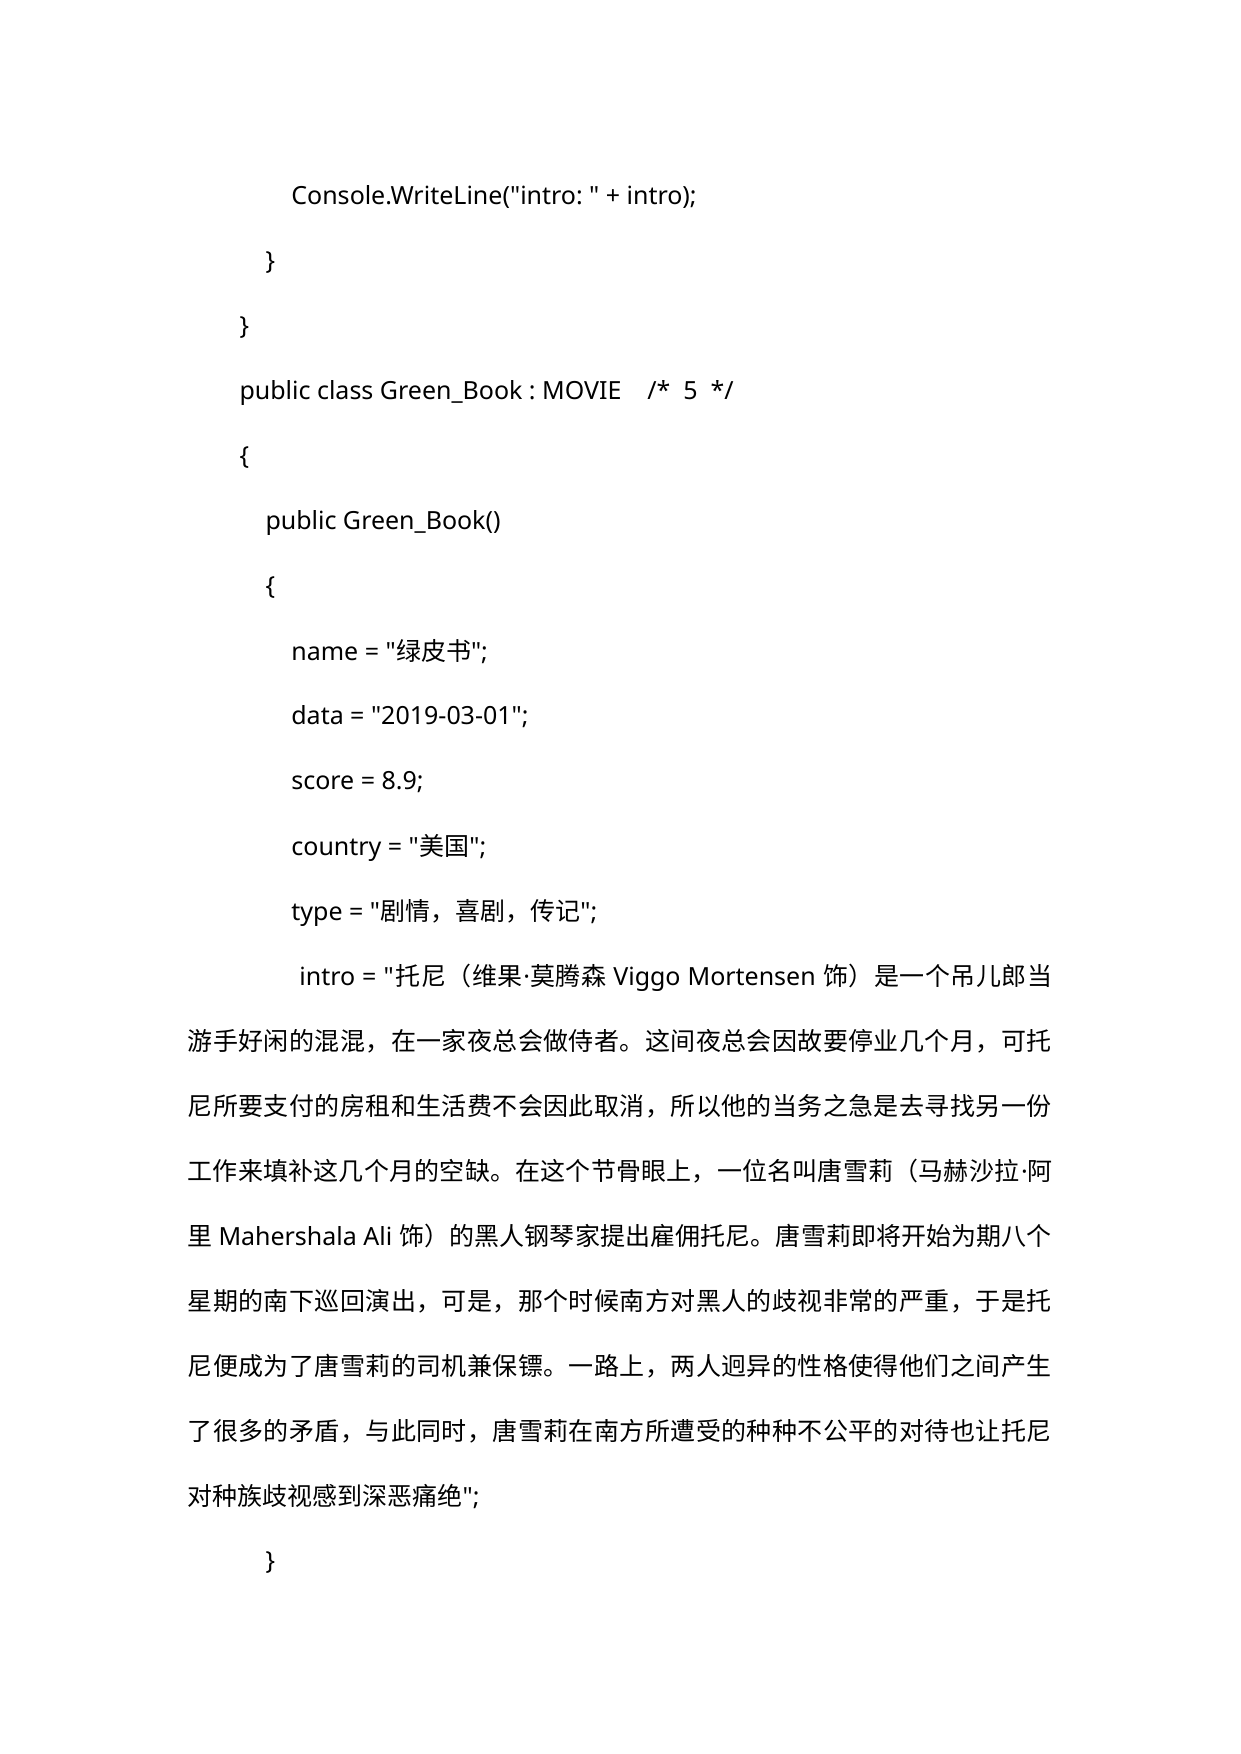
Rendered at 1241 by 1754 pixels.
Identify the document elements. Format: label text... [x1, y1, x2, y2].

text } [187, 292, 1053, 357]
text score = 8.9; [187, 747, 1053, 812]
text data = "2019-03-01"; [187, 682, 1053, 747]
text } [187, 227, 1053, 292]
text Console.WriteLine("intro: " + intro); [187, 162, 1053, 227]
text name = "绿皮书"; [187, 617, 1053, 682]
text public Green_Book() [187, 487, 1053, 552]
text type = "剧情，喜剧，传记"; [187, 877, 1053, 942]
text { [187, 552, 1053, 617]
text country = "美国"; [187, 812, 1053, 877]
text intro = "托尼（维果·莫腾森 Viggo Mortensen 饰）是一个吊儿郎当游手好闲的混混，在一家夜总会做侍者。这间夜总会因故要停业几个月，可托尼所要支付的房租和生活费不会因此取消，所以他的当务之急是去寻找另一份工作来填补这几个月的空缺。在这个节骨眼上，一位名叫唐雪莉（马赫沙拉·阿里 Mahershala Ali 饰）的黑人钢琴家提出雇佣托尼。唐雪莉即将开始为期八个星期的南下巡回演出，可是，那个时候南方对黑人的歧视非常的严重，于是托尼便成为了唐雪莉的司机兼保镖。一路上，两人迥异的性格使得他们之间产生了很多的矛盾，与此同时，唐雪莉在南方所遭受的种种不公平的对待也让托尼对种族歧视感到深恶痛绝"; [187, 942, 1053, 1527]
text } [187, 1527, 1053, 1592]
text public class Green_Book : MOVIE /* 5 */ [187, 357, 1053, 422]
text { [187, 422, 1053, 487]
